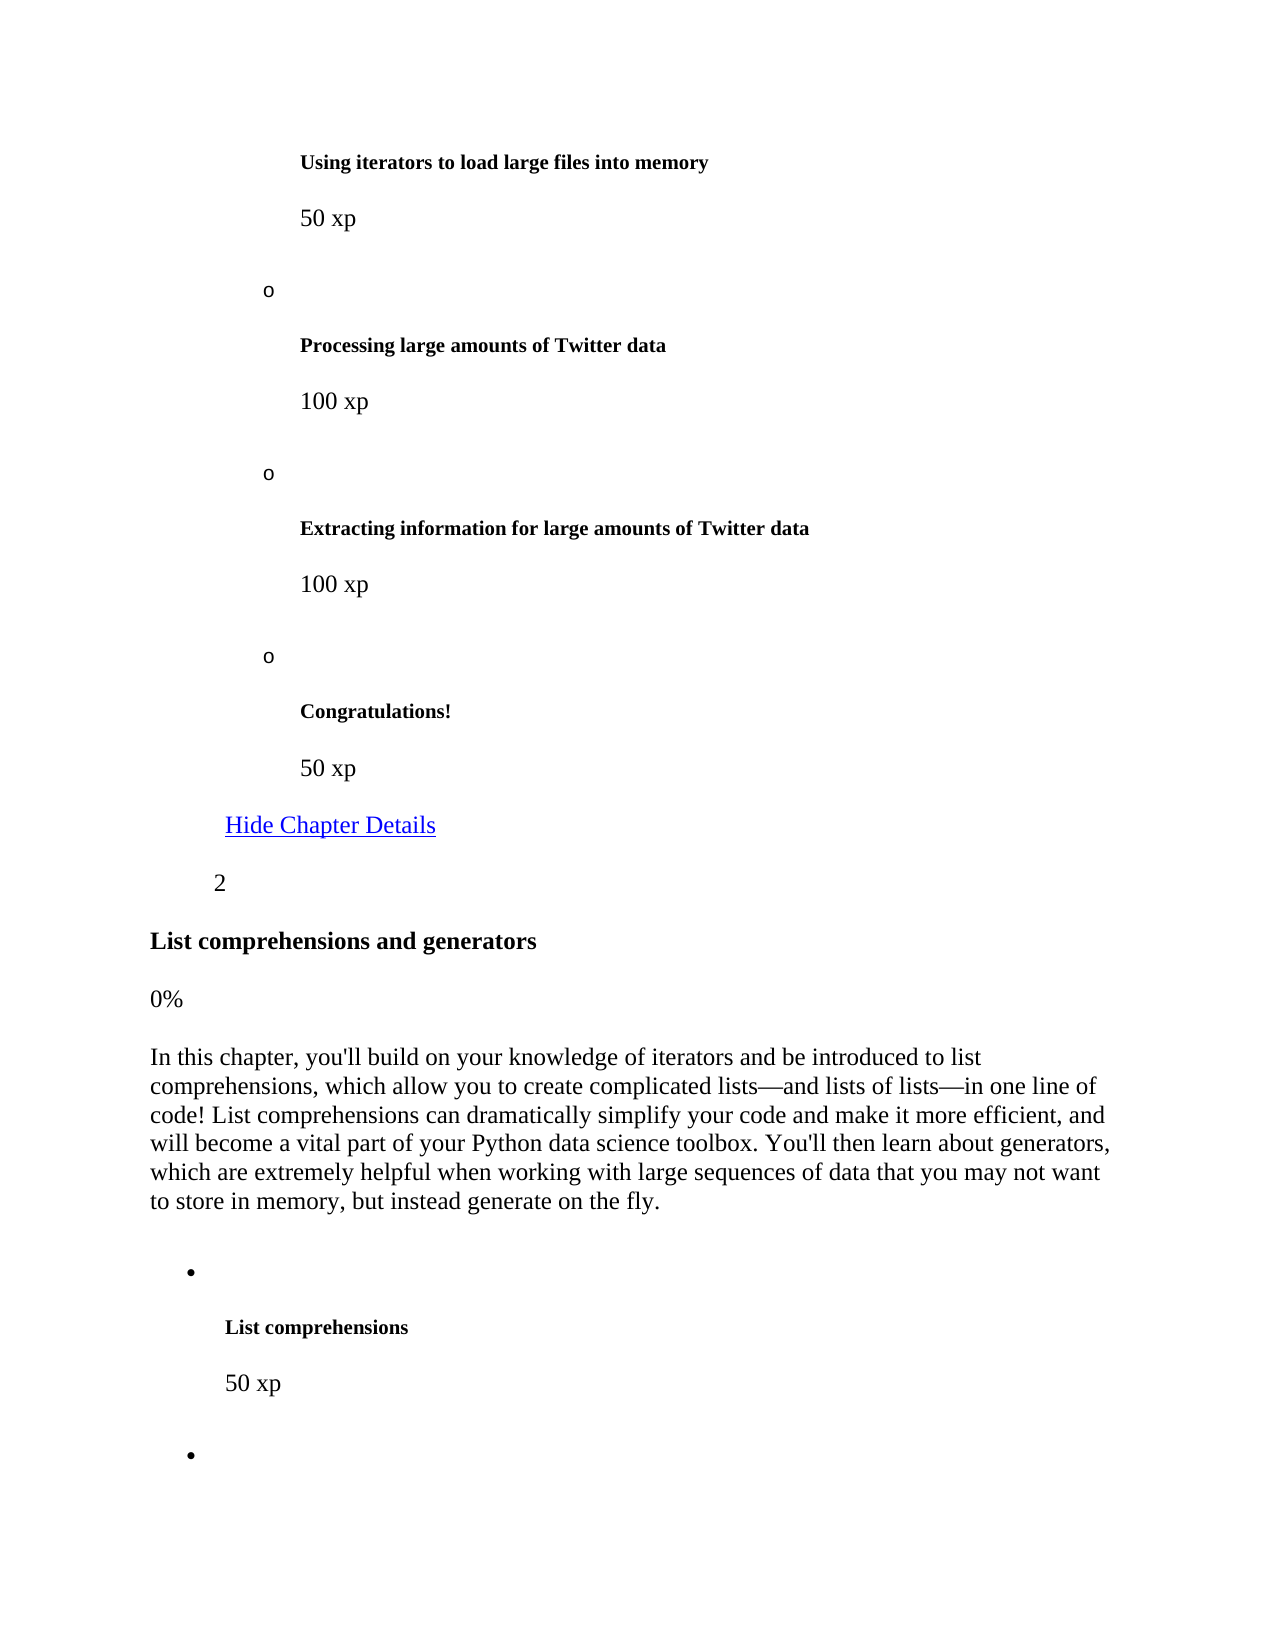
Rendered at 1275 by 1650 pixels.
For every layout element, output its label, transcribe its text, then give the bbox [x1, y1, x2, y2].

text List comprehensions and generators [150, 926, 1125, 955]
text 50 xp [300, 203, 1125, 232]
text 50 xp [225, 1368, 1125, 1397]
text   2 [150, 868, 1125, 897]
text 0% [150, 984, 1125, 1013]
text 100 xp [300, 569, 1125, 598]
text Extracting information for large amounts of Twitter data [300, 516, 1125, 540]
text Processing large amounts of Twitter data [300, 333, 1125, 357]
text List comprehensions [225, 1315, 1125, 1339]
text Using iterators to load large files into memory [300, 150, 1125, 174]
text Congratulations! [300, 699, 1125, 723]
text 50 xp [300, 753, 1125, 781]
text 100 xp [300, 386, 1125, 415]
text In this chapter, you'll build on your knowledge of iterators and be introduced to list comprehensions, which allow you to create complicated lists—and lists of lists—in one line of code! List comprehensions can dramatically simplify your code and make it more efficient, and will become a vital part of your Python data science toolbox. You'll then learn about generators, which are extremely helpful when working with large sequences of data that you may not want to store in memory, but instead generate on the fly. [150, 1042, 1125, 1215]
text Hide Chapter Details [225, 811, 1125, 839]
